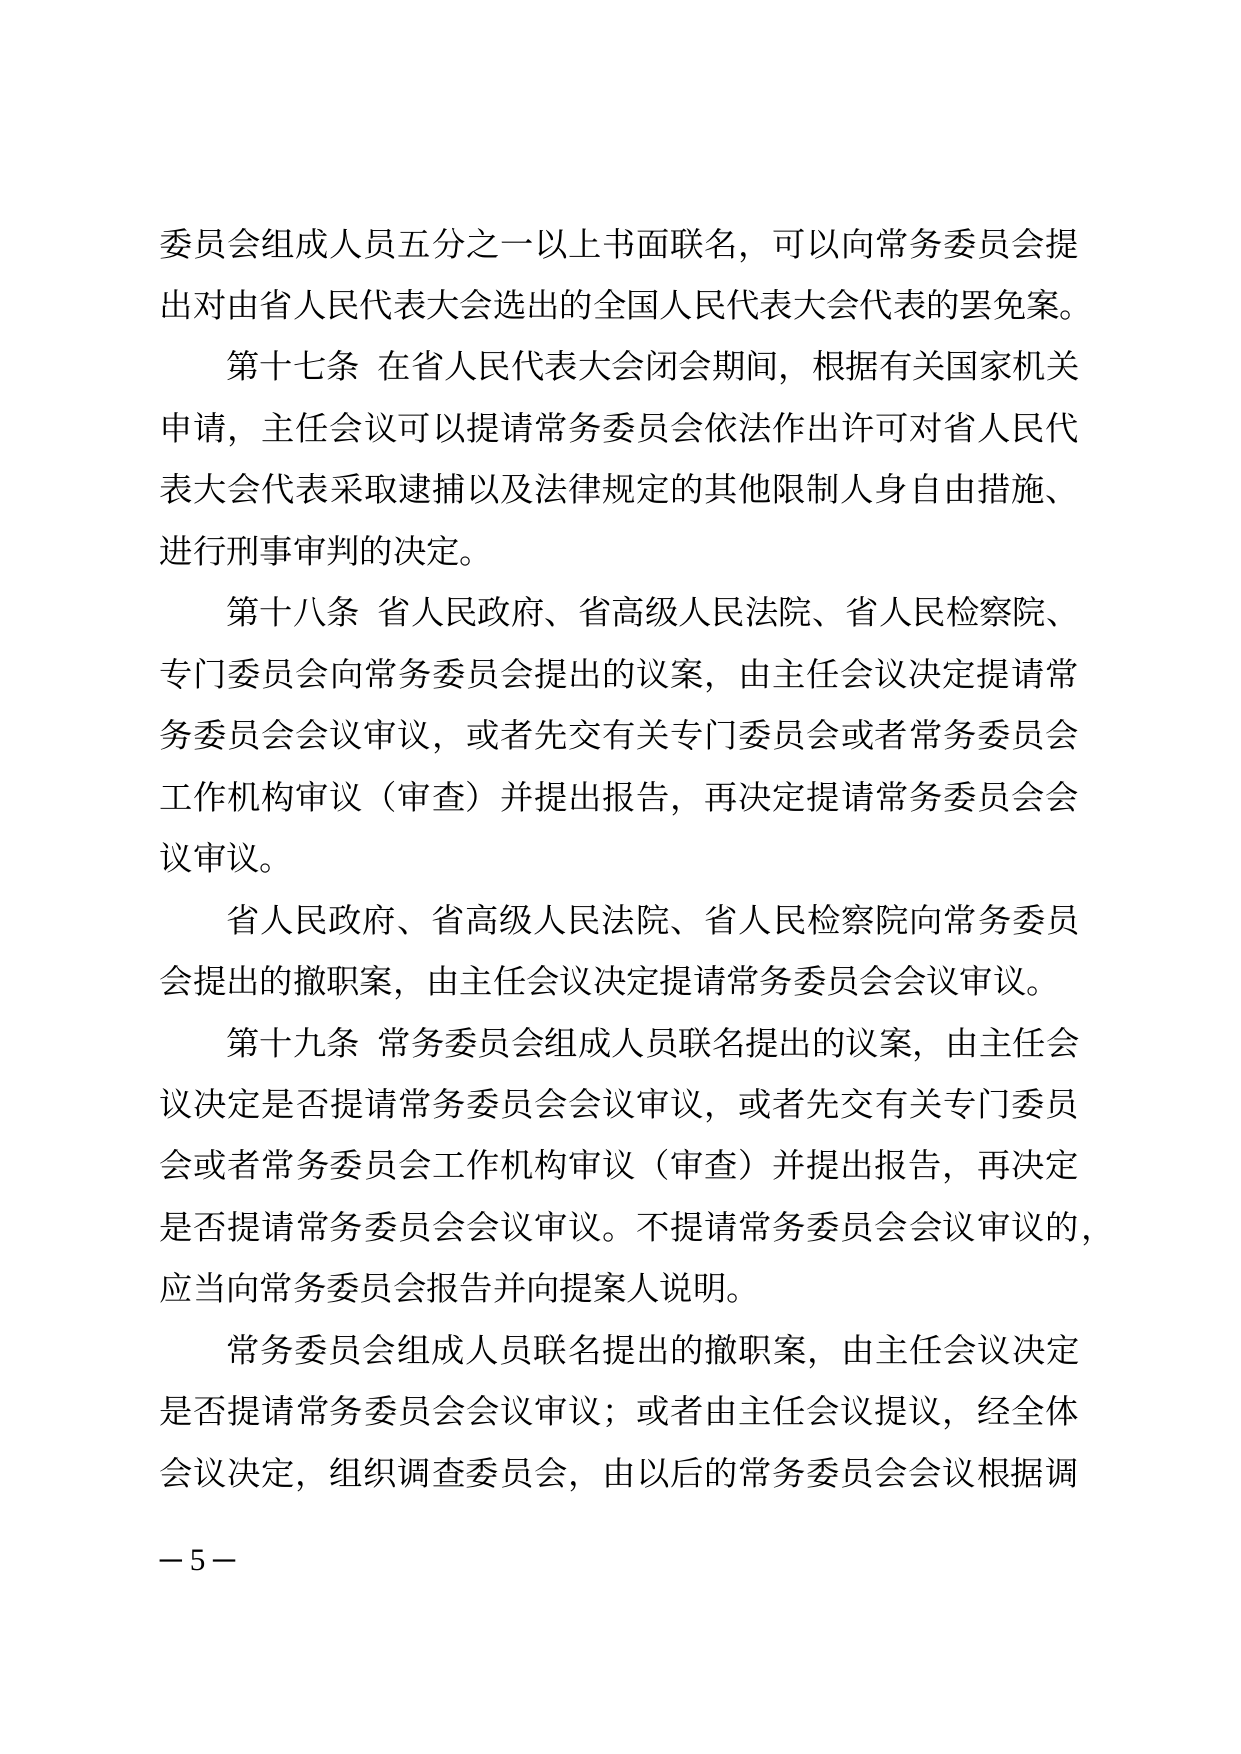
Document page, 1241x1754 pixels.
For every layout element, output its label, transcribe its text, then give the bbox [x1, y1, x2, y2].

text 第十九条 常务委员会组成人员联名提出的议案，由主任会议决定是否提请常务委员会会议审议，或者先交有关专门委员会或者常务委员会工作机构审议（审查）并提出报告，再决定是否提请常务委员会会议审议。不提请常务委员会会议审议的，应当向常务委员会报告并向提案人说明。 [159, 1006, 1081, 1313]
text 第十八条 省人民政府、省高级人民法院、省人民检察院、专门委员会向常务委员会提出的议案，由主任会议决定提请常务委员会会议审议，或者先交有关专门委员会或者常务委员会工作机构审议（审查）并提出报告，再决定提请常务委员会会议审议。 [159, 576, 1081, 883]
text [159, 207, 1081, 330]
text 第十七条 在省人民代表大会闭会期间，根据有关国家机关申请，主任会议可以提请常务委员会依法作出许可对省人民代表大会代表采取逮捕以及法律规定的其他限制人身自由措施、进行刑事审判的决定。 [159, 330, 1081, 576]
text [159, 1313, 1081, 1497]
text 省人民政府、省高级人民法院、省人民检察院向常务委员会提出的撤职案，由主任会议决定提请常务委员会会议审议。 [159, 883, 1081, 1006]
